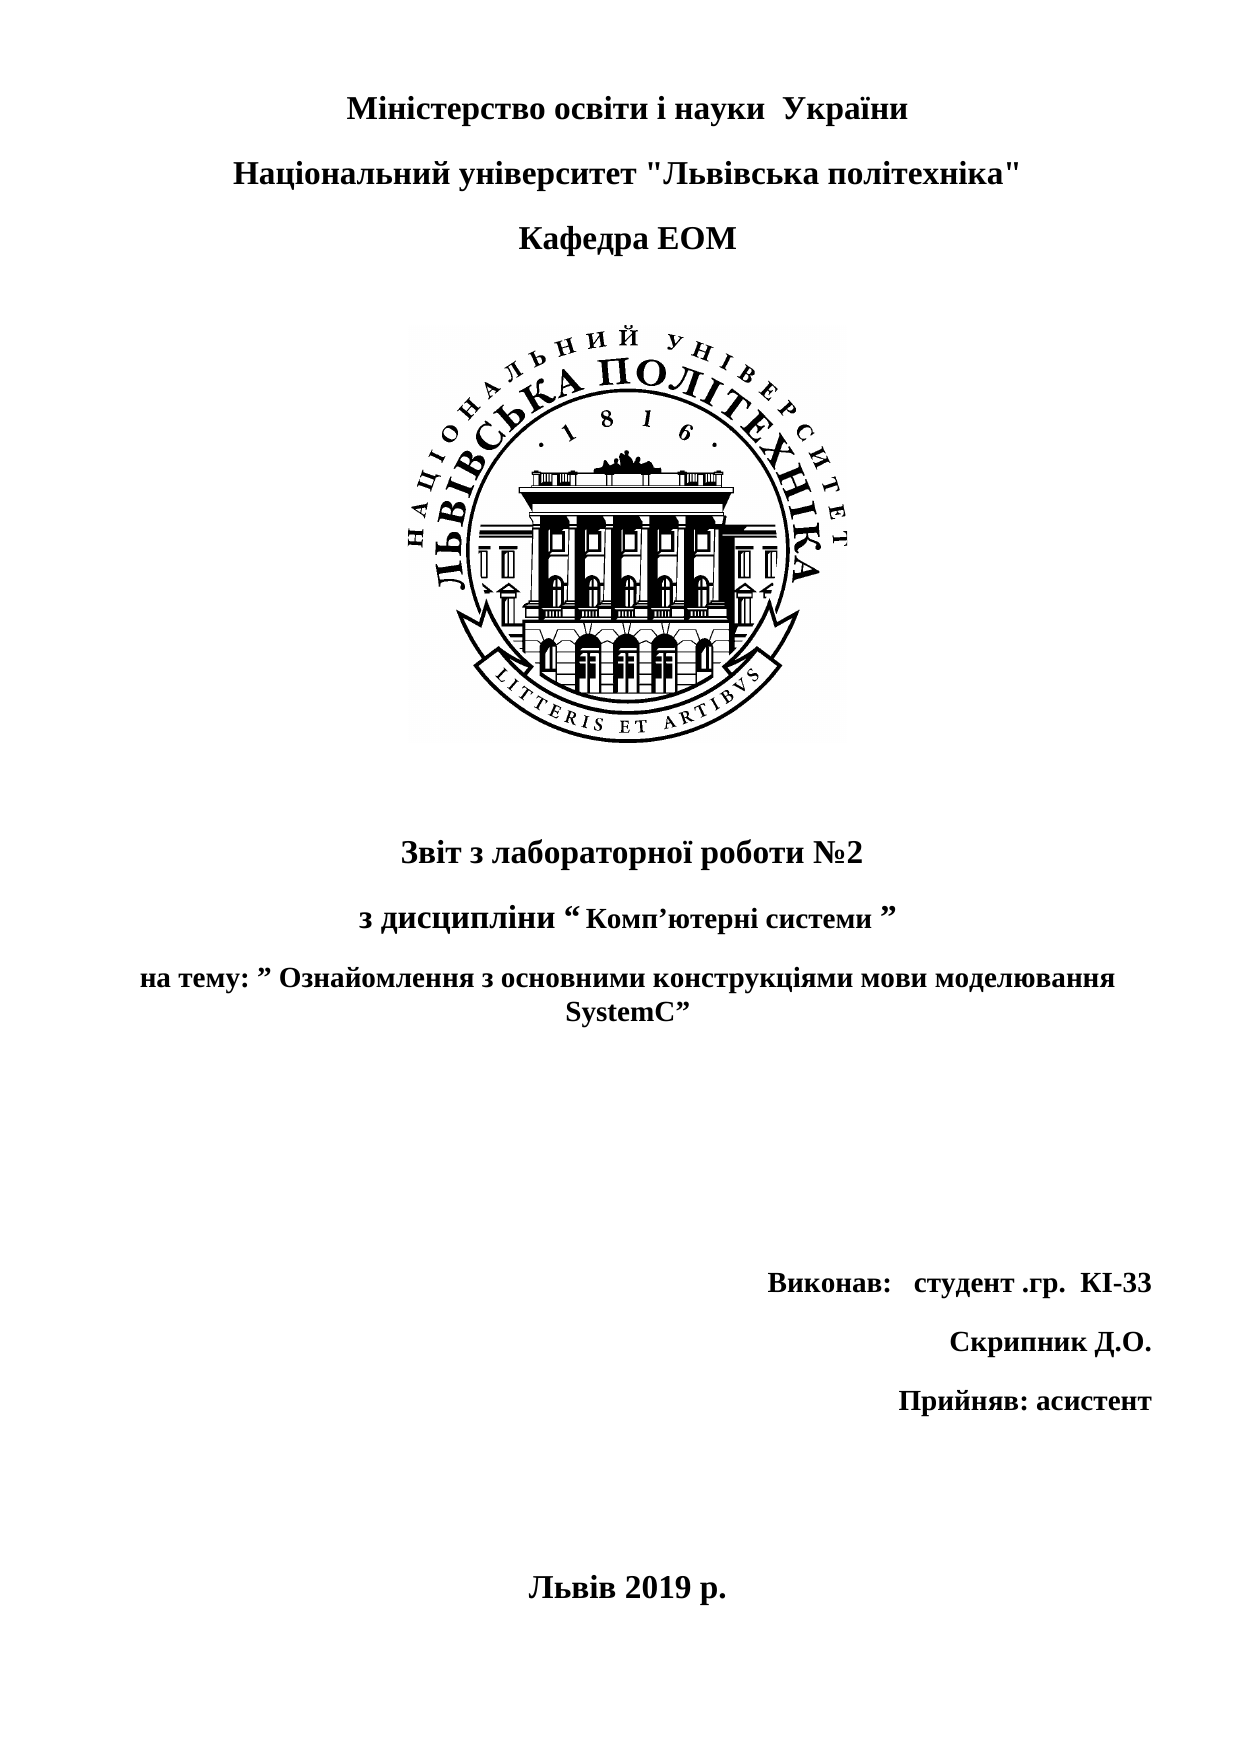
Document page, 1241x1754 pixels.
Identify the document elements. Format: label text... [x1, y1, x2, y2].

text Виконав: студент .гр. КІ-33 [103, 1265, 1152, 1298]
text з дисципліни “ Комп’ютерні системи ” [103, 897, 1152, 936]
text Національний університет "Львівська політехніка" [103, 153, 1152, 192]
text Прийняв: асистент [103, 1383, 1152, 1417]
text на тему: ” Ознайомлення з основними конструкціями мови моделювання SystemC” [103, 960, 1152, 1027]
text Львів 2019 р. [103, 1567, 1152, 1606]
text Скрипник Д.О. [103, 1324, 1152, 1358]
text Звіт з лабораторної роботи №2 [103, 832, 1152, 871]
text Міністерство освіти і науки України [103, 88, 1152, 127]
text Кафедра ЕОМ [103, 218, 1152, 257]
